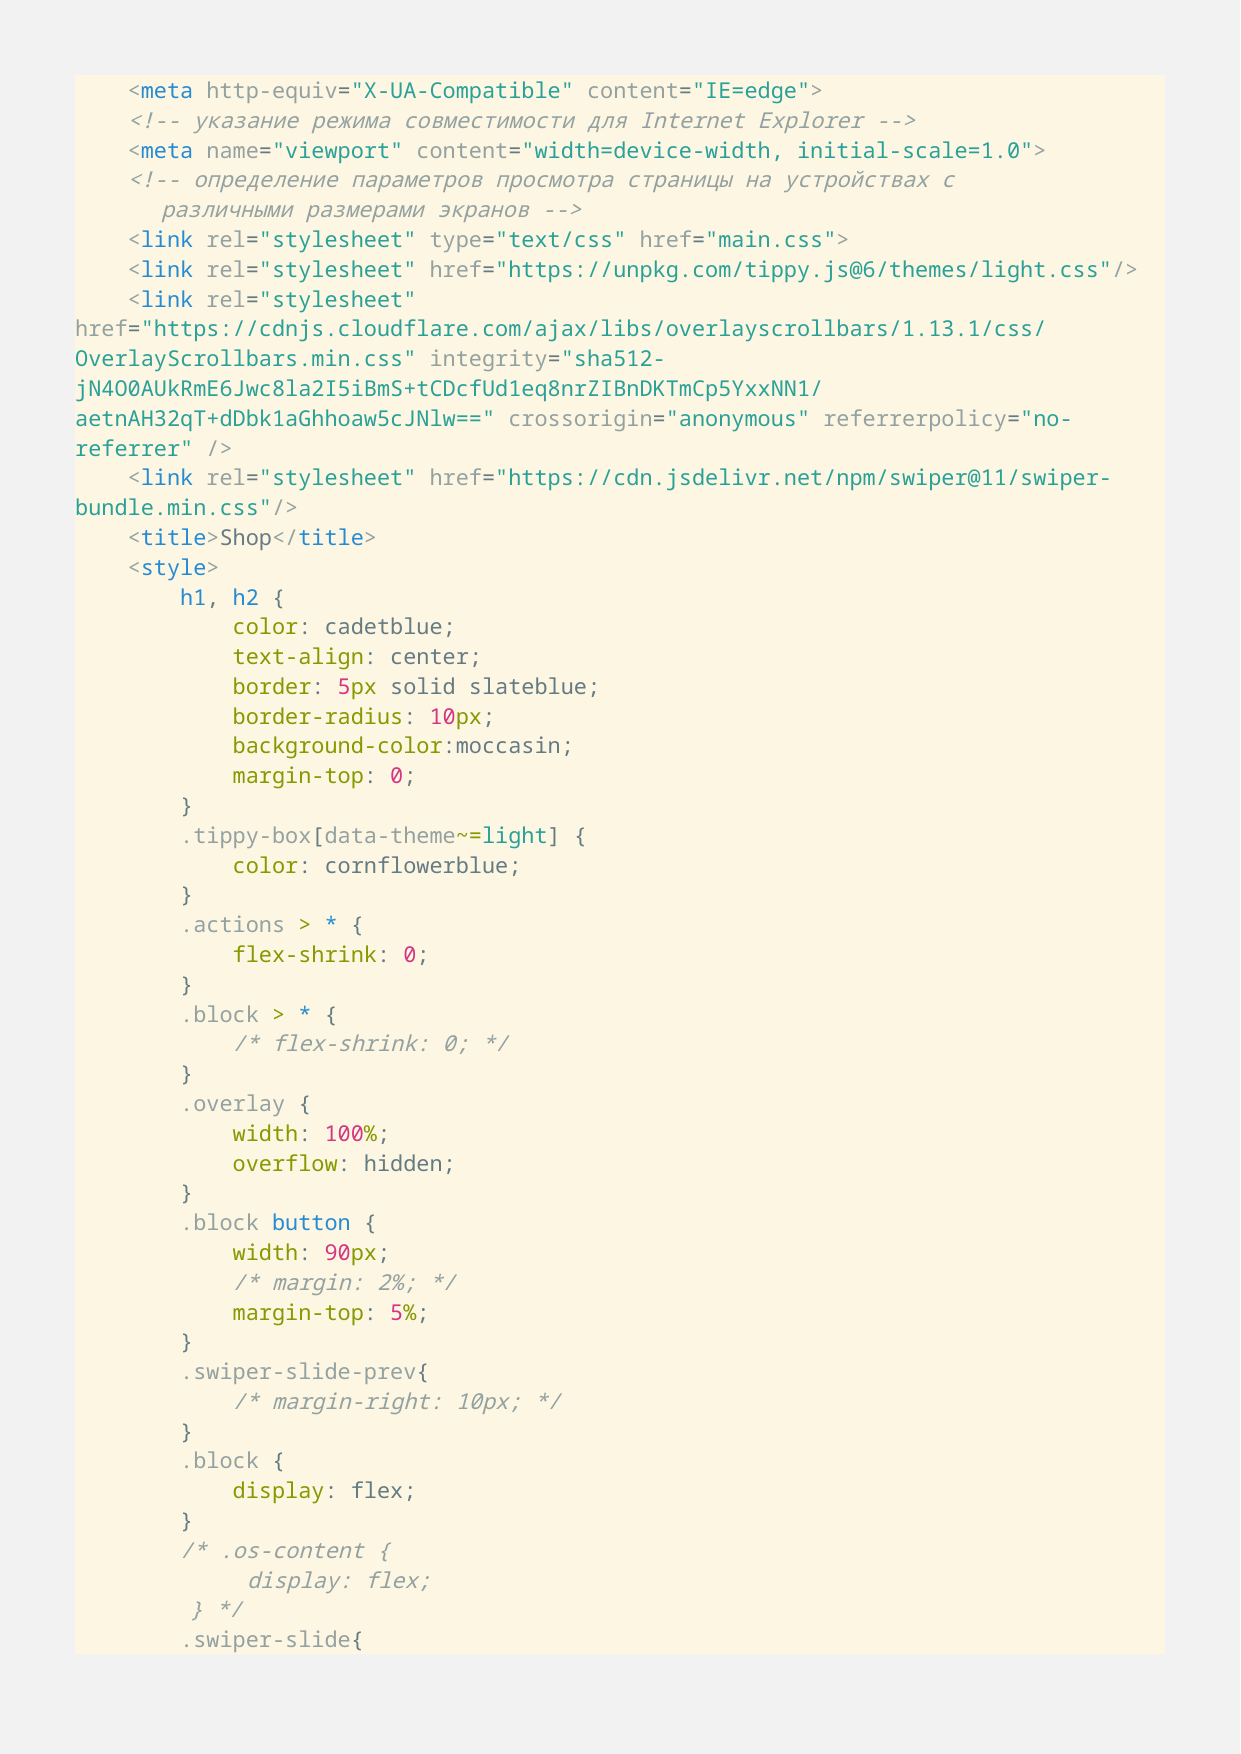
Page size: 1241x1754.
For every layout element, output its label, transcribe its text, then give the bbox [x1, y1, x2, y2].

text flex-shrink: 0; [75, 939, 1165, 969]
text /* .os-content { [75, 1535, 1165, 1564]
text width: 100%; [75, 1118, 1165, 1147]
text <title>Shop</title> [75, 522, 1165, 552]
text margin-top: 0; [75, 760, 1165, 790]
text <link rel="stylesheet" href="https://cdn.jsdelivr.net/npm/swiper@11/swiper-bundle.min.css"/> [75, 462, 1165, 522]
text margin-top: 5%; [75, 1296, 1165, 1326]
text <link rel="stylesheet" href="https://unpkg.com/tippy.js@6/themes/light.css"/> [75, 254, 1165, 283]
text overflow: hidden; [75, 1147, 1165, 1177]
text <!-- указание режима совместимости для Internet Explorer --> [75, 105, 1165, 134]
text } [75, 1416, 1165, 1445]
text border: 5px solid slateblue; [75, 671, 1165, 701]
text <style> [75, 552, 1165, 581]
text } */ [75, 1594, 1165, 1624]
text .swiper-slide{ [75, 1624, 1165, 1654]
text text-align: center; [75, 641, 1165, 671]
text h1, h2 { [75, 581, 1165, 611]
text } [75, 969, 1165, 998]
text } [75, 790, 1165, 820]
text <link rel="stylesheet" href="https://cdnjs.cloudflare.com/ajax/libs/overlayscrollbars/1.13.1/css/OverlayScrollbars.min.css" integrity="sha512-jN4O0AUkRmE6Jwc8la2I5iBmS+tCDcfUd1eq8nrZIBnDKTmCp5YxxNN1/aetnAH32qT+dDbk1aGhhoaw5cJNlw==" crossorigin="anonymous" referrerpolicy="no-referrer" /> [75, 283, 1165, 462]
text /* margin: 2%; */ [75, 1267, 1165, 1296]
text /* margin-right: 10px; */ [75, 1386, 1165, 1416]
text различными размерами экранов --> [75, 194, 1165, 224]
text } [75, 1177, 1165, 1207]
text } [75, 1058, 1165, 1088]
text } [75, 1505, 1165, 1535]
text <!-- определение параметров просмотра страницы на устройствах с [75, 164, 1165, 194]
text } [75, 1326, 1165, 1356]
text color: cadetblue; [75, 611, 1165, 641]
text background-color:moccasin; [75, 730, 1165, 760]
text color: cornflowerblue; [75, 849, 1165, 879]
text } [75, 879, 1165, 909]
text .actions > * { [75, 909, 1165, 939]
text width: 90px; [75, 1237, 1165, 1267]
text display: flex; [75, 1564, 1165, 1594]
text <meta name="viewport" content="width=device-width, initial-scale=1.0"> [75, 134, 1165, 164]
text .block > * { [75, 998, 1165, 1028]
text display: flex; [75, 1475, 1165, 1505]
text <meta http-equiv="X-UA-Compatible" content="IE=edge"> [75, 75, 1165, 105]
text .overlay { [75, 1088, 1165, 1118]
text .block { [75, 1445, 1165, 1475]
text border-radius: 10px; [75, 701, 1165, 730]
text .tippy-box[data-theme~=light] { [75, 820, 1165, 849]
text /* flex-shrink: 0; */ [75, 1028, 1165, 1058]
text <link rel="stylesheet" type="text/css" href="main.css"> [75, 224, 1165, 254]
text .block button { [75, 1207, 1165, 1237]
text .swiper-slide-prev{ [75, 1356, 1165, 1386]
